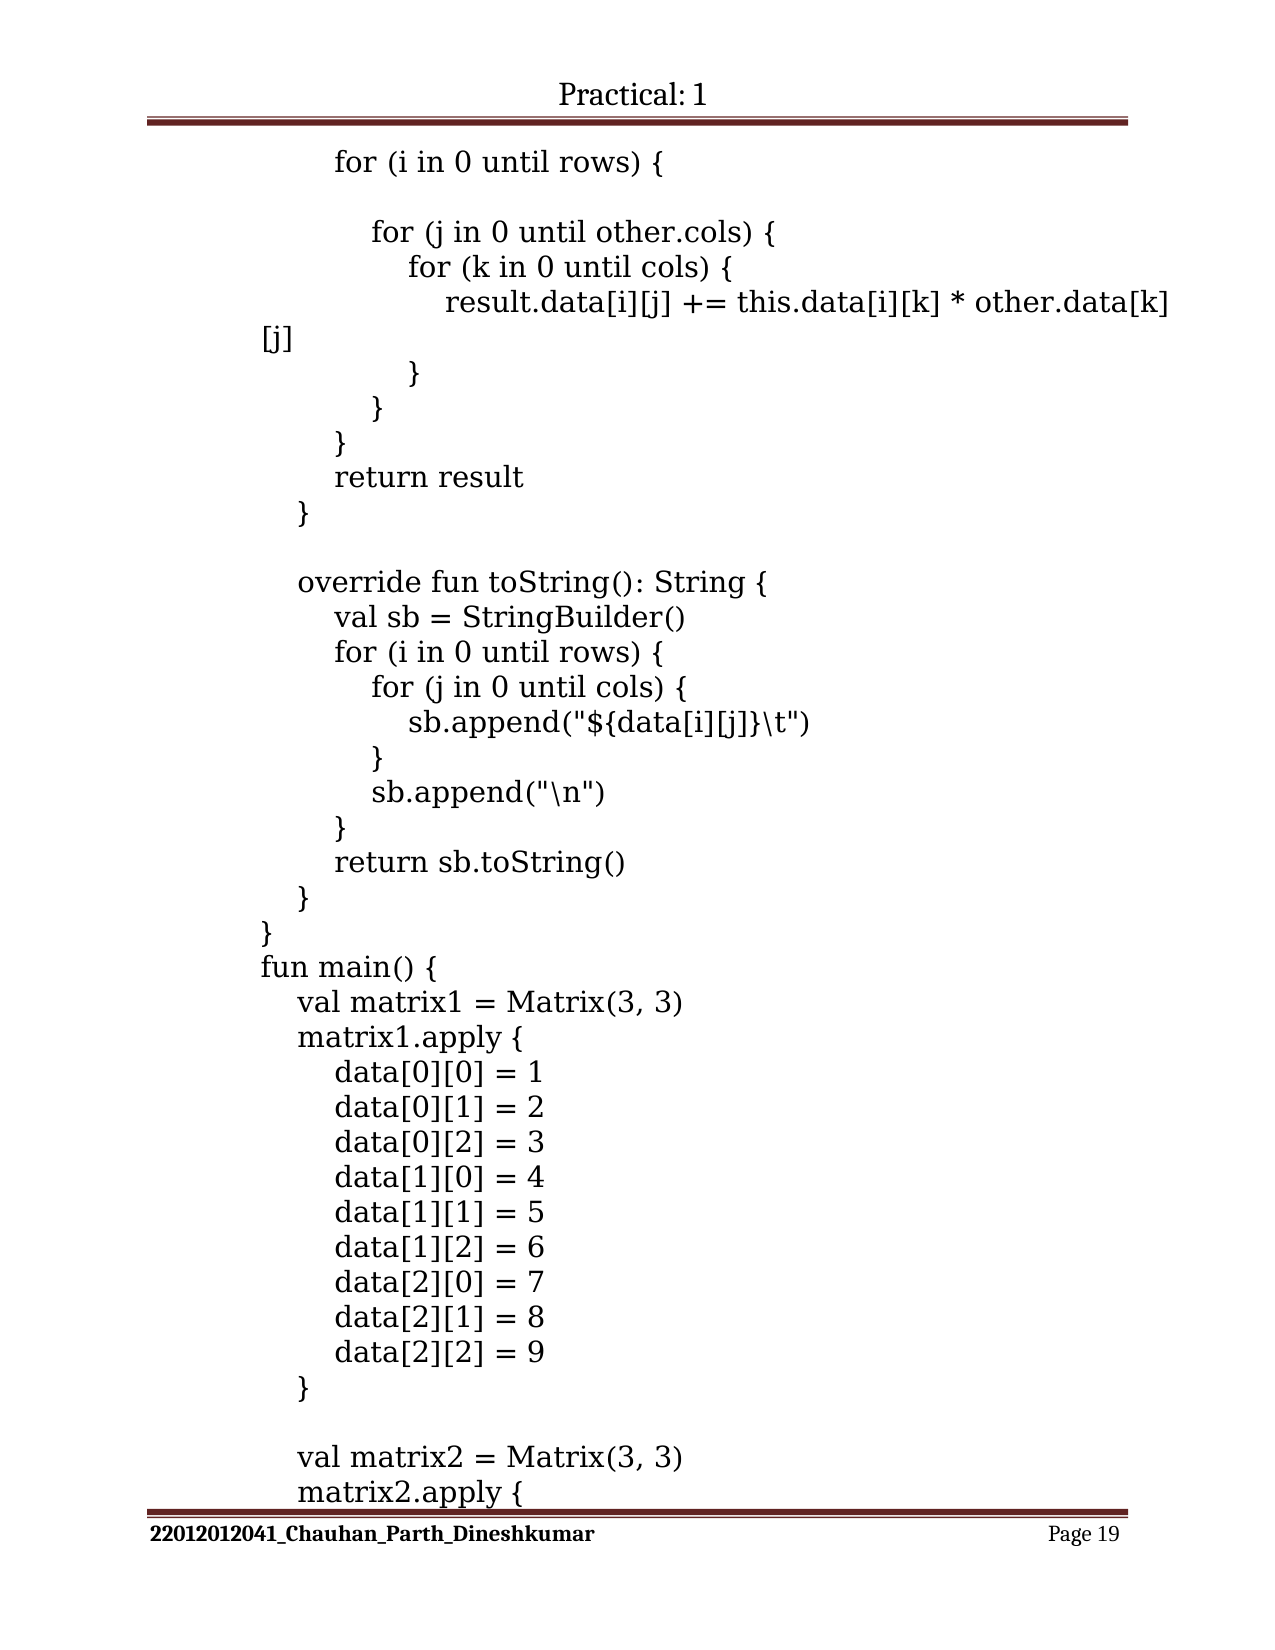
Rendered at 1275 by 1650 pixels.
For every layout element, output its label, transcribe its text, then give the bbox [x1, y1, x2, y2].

text } [260, 914, 1173, 949]
text for (k in 0 until cols) { [260, 249, 1173, 284]
text } [260, 739, 1173, 774]
text data[0][1] = 2 [260, 1089, 1173, 1124]
text } [260, 354, 1173, 389]
text sb.append("\n") [260, 774, 1173, 809]
text for (i in 0 until rows) { [260, 144, 1173, 179]
text } [260, 424, 1173, 459]
text val matrix1 = Matrix(3, 3) [260, 984, 1173, 1019]
text return sb.toString() [260, 844, 1173, 879]
text data[0][0] = 1 [260, 1054, 1173, 1089]
text data[1][1] = 5 [260, 1194, 1173, 1229]
text data[1][0] = 4 [260, 1159, 1173, 1194]
text data[2][2] = 9 [260, 1334, 1173, 1369]
text for (j in 0 until other.cols) { [260, 214, 1173, 249]
text data[1][2] = 6 [260, 1229, 1173, 1264]
text for (j in 0 until cols) { [260, 669, 1173, 704]
text matrix2.apply { [260, 1474, 1173, 1509]
text } [260, 879, 1173, 914]
text } [260, 389, 1173, 424]
text val sb = StringBuilder() [260, 599, 1173, 634]
text sb.append("${data[i][j]}\t") [260, 704, 1173, 739]
text } [260, 494, 1173, 529]
text override fun toString(): String { [260, 564, 1173, 599]
text matrix1.apply { [260, 1019, 1173, 1054]
text fun main() { [260, 949, 1173, 984]
text data[2][1] = 8 [260, 1299, 1173, 1334]
text data[0][2] = 3 [260, 1124, 1173, 1159]
text for (i in 0 until rows) { [260, 634, 1173, 669]
text } [260, 1369, 1173, 1404]
text } [260, 809, 1173, 844]
text val matrix2 = Matrix(3, 3) [260, 1439, 1173, 1474]
text data[2][0] = 7 [260, 1264, 1173, 1299]
text result.data[i][j] += this.data[i][k] * other.data[k][j] [260, 284, 1173, 354]
text return result [260, 459, 1173, 494]
